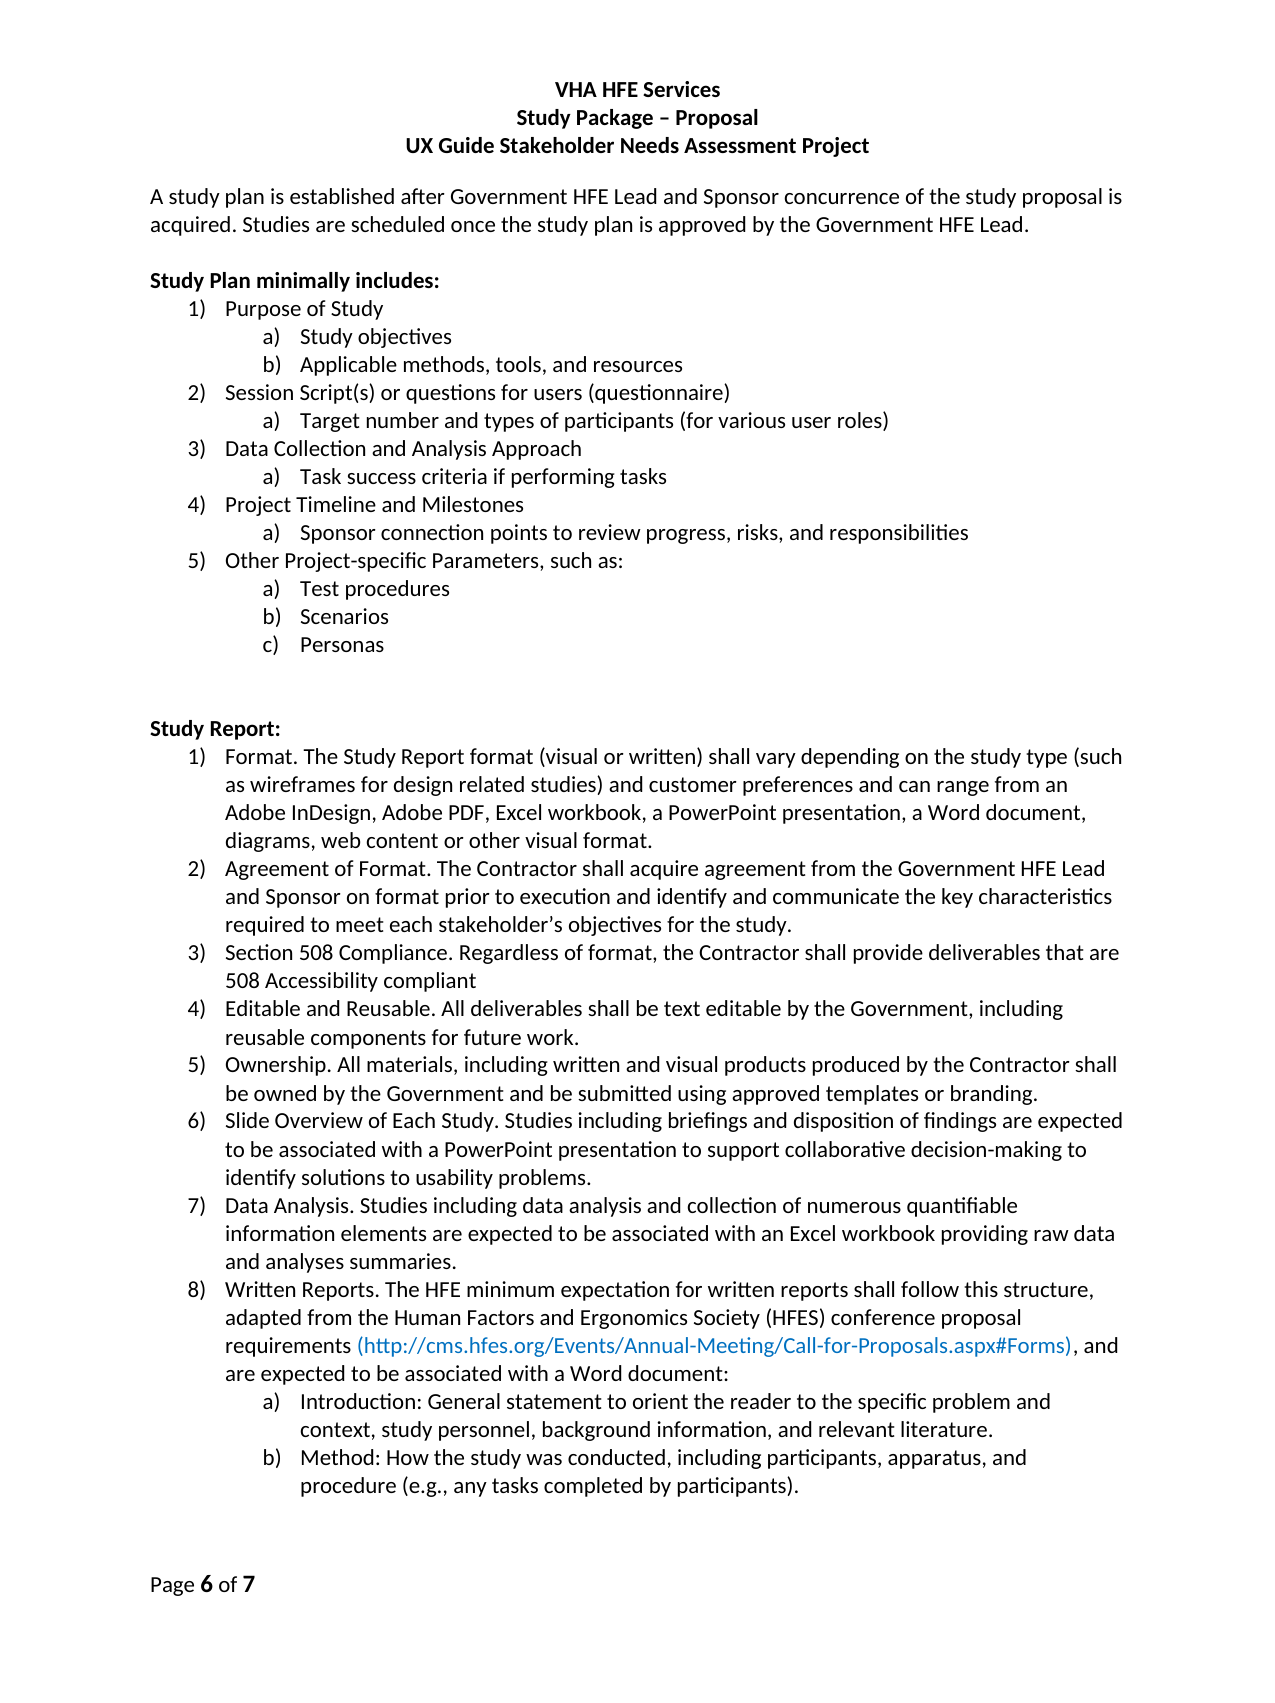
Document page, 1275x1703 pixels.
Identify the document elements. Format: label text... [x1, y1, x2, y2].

list Agreement of Format. The Contractor shall acquire agreement from the Government HFE Lead and Sponsor on format prior to execution and identify and communicate the key characteristics required to meet each stakeholder’s objectives for the study. [187, 854, 1125, 938]
list Study objectives [262, 322, 1125, 350]
text A study plan is established after Government HFE Lead and Sponsor concurrence of the study proposal is acquired. Studies are scheduled once the study plan is approved by the Government HFE Lead. [150, 182, 1125, 238]
list Sponsor connection points to review progress, risks, and responsibilities [262, 518, 1125, 546]
list Session Script(s) or questions for users (questionnaire) [187, 378, 1125, 406]
list Ownership. All materials, including written and visual products produced by the Contractor shall be owned by the Government and be submitted using approved templates or branding. [187, 1051, 1125, 1107]
list Method: How the study was conducted, including participants, apparatus, and procedure (e.g., any tasks completed by participants). [262, 1443, 1125, 1499]
list Data Collection and Analysis Approach [187, 434, 1125, 462]
list Format. The Study Report format (visual or written) shall vary depending on the study type (such as wireframes for design related studies) and customer preferences and can range from an Adobe InDesign, Adobe PDF, Excel workbook, a PowerPoint presentation, a Word document, diagrams, web content or other visual format. [187, 742, 1125, 854]
list Slide Overview of Each Study. Studies including briefings and disposition of findings are expected to be associated with a PowerPoint presentation to support collaborative decision-making to identify solutions to usability problems. [187, 1107, 1125, 1191]
list Section 508 Compliance. Regardless of format, the Contractor shall provide deliverables that are 508 Accessibility compliant [187, 938, 1125, 994]
list Written Reports. The HFE minimum expectation for written reports shall follow this structure, adapted from the Human Factors and Ergonomics Society (HFES) conference proposal requirements (http://cms.hfes.org/Events/Annual-Meeting/Call-for-Proposals.aspx#Forms), and are expected to be associated with a Word document: [187, 1275, 1125, 1387]
list Data Analysis. Studies including data analysis and collection of numerous quantifiable information elements are expected to be associated with an Excel workbook providing raw data and analyses summaries. [187, 1191, 1125, 1275]
list Scenarios [262, 602, 1125, 630]
list Personas [262, 630, 1125, 658]
list Task success criteria if performing tasks [262, 462, 1125, 490]
text Study Plan minimally includes: [150, 266, 1125, 294]
list Target number and types of participants (for various user roles) [262, 406, 1125, 434]
list Editable and Reusable. All deliverables shall be text editable by the Government, including reusable components for future work. [187, 994, 1125, 1051]
list Test procedures [262, 574, 1125, 602]
list Other Project-specific Parameters, such as: [187, 546, 1125, 574]
list Introduction: General statement to orient the reader to the specific problem and context, study personnel, background information, and relevant literature. [262, 1387, 1125, 1443]
list Purpose of Study [187, 294, 1125, 322]
list Applicable methods, tools, and resources [262, 350, 1125, 378]
text Study Report: [150, 714, 1125, 742]
list Project Timeline and Milestones [187, 490, 1125, 518]
